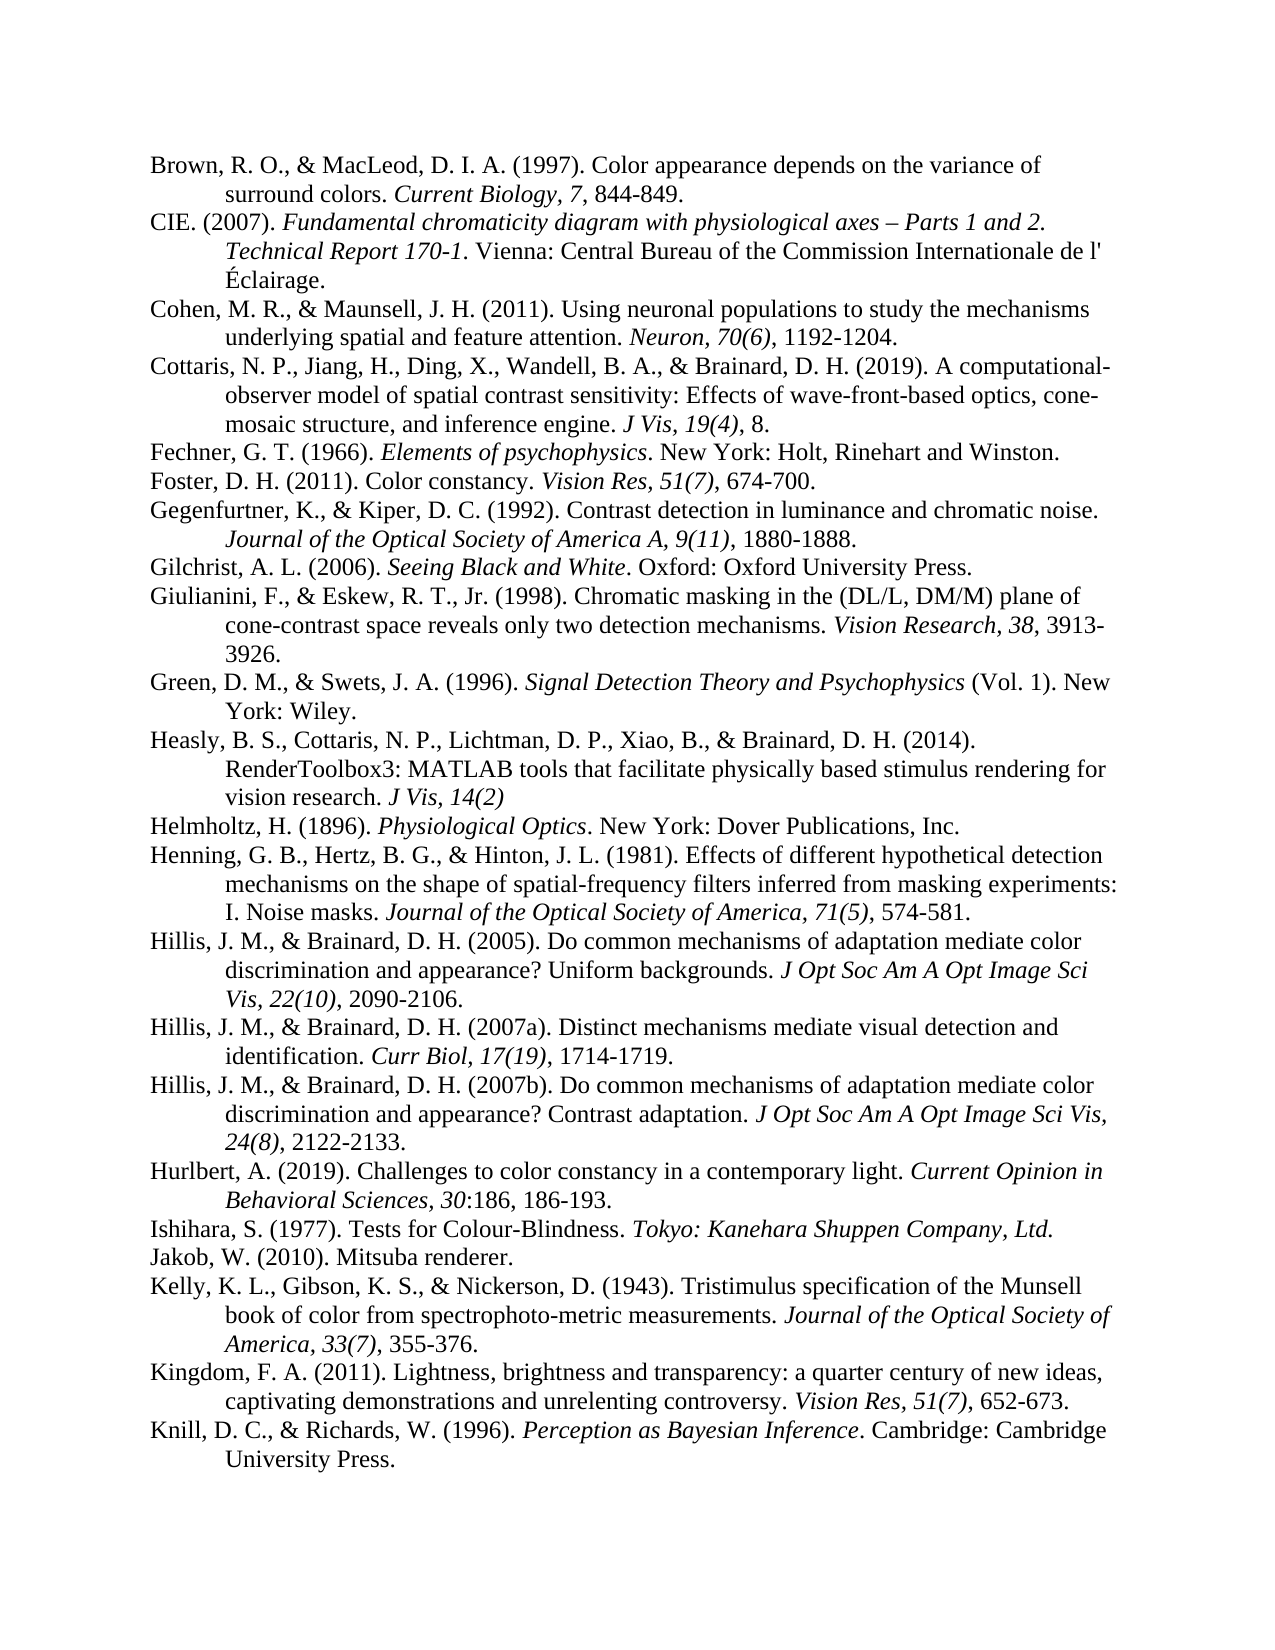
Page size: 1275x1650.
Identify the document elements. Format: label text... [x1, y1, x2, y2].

text Jakob, W. (2010). Mitsuba renderer. [150, 1242, 1125, 1271]
text Green, D. M., & Swets, J. A. (1996). Signal Detection Theory and Psychophysics (Vol. 1). New York: Wiley. [150, 667, 1125, 725]
text Henning, G. B., Hertz, B. G., & Hinton, J. L. (1981). Effects of different hypothetical detection mechanisms on the shape of spatial-frequency filters inferred from masking experiments: I. Noise masks. Journal of the Optical Society of America, 71(5), 574-581. [150, 840, 1125, 926]
text Helmholtz, H. (1896). Physiological Optics. New York: Dover Publications, Inc. [150, 811, 1125, 840]
text Giulianini, F., & Eskew, R. T., Jr. (1998). Chromatic masking in the (DL/L, DM/M) plane of cone-contrast space reveals only two detection mechanisms. Vision Research, 38, 3913-3926. [150, 581, 1125, 667]
text Fechner, G. T. (1966). Elements of psychophysics. New York: Holt, Rinehart and Winston. [150, 437, 1125, 466]
text Hillis, J. M., & Brainard, D. H. (2005). Do common mechanisms of adaptation mediate color discrimination and appearance? Uniform backgrounds. J Opt Soc Am A Opt Image Sci Vis, 22(10), 2090-2106. [150, 926, 1125, 1012]
text Ishihara, S. (1977). Tests for Colour-Blindness. Tokyo: Kanehara Shuppen Company, Ltd. [150, 1214, 1125, 1242]
text Kelly, K. L., Gibson, K. S., & Nickerson, D. (1943). Tristimulus specification of the Munsell book of color from spectrophoto-metric measurements. Journal of the Optical Society of America, 33(7), 355-376. [150, 1271, 1125, 1357]
text Kingdom, F. A. (2011). Lightness, brightness and transparency: a quarter century of new ideas, captivating demonstrations and unrelenting controversy. Vision Res, 51(7), 652-673. [150, 1357, 1125, 1415]
text Hillis, J. M., & Brainard, D. H. (2007a). Distinct mechanisms mediate visual detection and identification. Curr Biol, 17(19), 1714-1719. [150, 1012, 1125, 1070]
text Cottaris, N. P., Jiang, H., Ding, X., Wandell, B. A., & Brainard, D. H. (2019). A computational-observer model of spatial contrast sensitivity: Effects of wave-front-based optics, cone-mosaic structure, and inference engine. J Vis, 19(4), 8. [150, 351, 1125, 437]
text Knill, D. C., & Richards, W. (1996). Perception as Bayesian Inference. Cambridge: Cambridge University Press. [150, 1415, 1125, 1472]
text Cohen, M. R., & Maunsell, J. H. (2011). Using neuronal populations to study the mechanisms underlying spatial and feature attention. Neuron, 70(6), 1192-1204. [150, 294, 1125, 351]
text CIE. (2007). Fundamental chromaticity diagram with physiological axes – Parts 1 and 2. Technical Report 170-1. Vienna: Central Bureau of the Commission Internationale de l' Éclairage. [150, 207, 1125, 294]
text Brown, R. O., & MacLeod, D. I. A. (1997). Color appearance depends on the variance of surround colors. Current Biology, 7, 844-849. [150, 150, 1125, 207]
text Foster, D. H. (2011). Color constancy. Vision Res, 51(7), 674-700. [150, 466, 1125, 495]
text Hurlbert, A. (2019). Challenges to color constancy in a contemporary light. Current Opinion in Behavioral Sciences, 30:186, 186-193. [150, 1156, 1125, 1214]
text Gegenfurtner, K., & Kiper, D. C. (1992). Contrast detection in luminance and chromatic noise. Journal of the Optical Society of America A, 9(11), 1880-1888. [150, 495, 1125, 552]
text Heasly, B. S., Cottaris, N. P., Lichtman, D. P., Xiao, B., & Brainard, D. H. (2014). RenderToolbox3: MATLAB tools that facilitate physically based stimulus rendering for vision research. J Vis, 14(2) [150, 725, 1125, 811]
text Hillis, J. M., & Brainard, D. H. (2007b). Do common mechanisms of adaptation mediate color discrimination and appearance? Contrast adaptation. J Opt Soc Am A Opt Image Sci Vis, 24(8), 2122-2133. [150, 1070, 1125, 1156]
text Gilchrist, A. L. (2006). Seeing Black and White. Oxford: Oxford University Press. [150, 552, 1125, 581]
